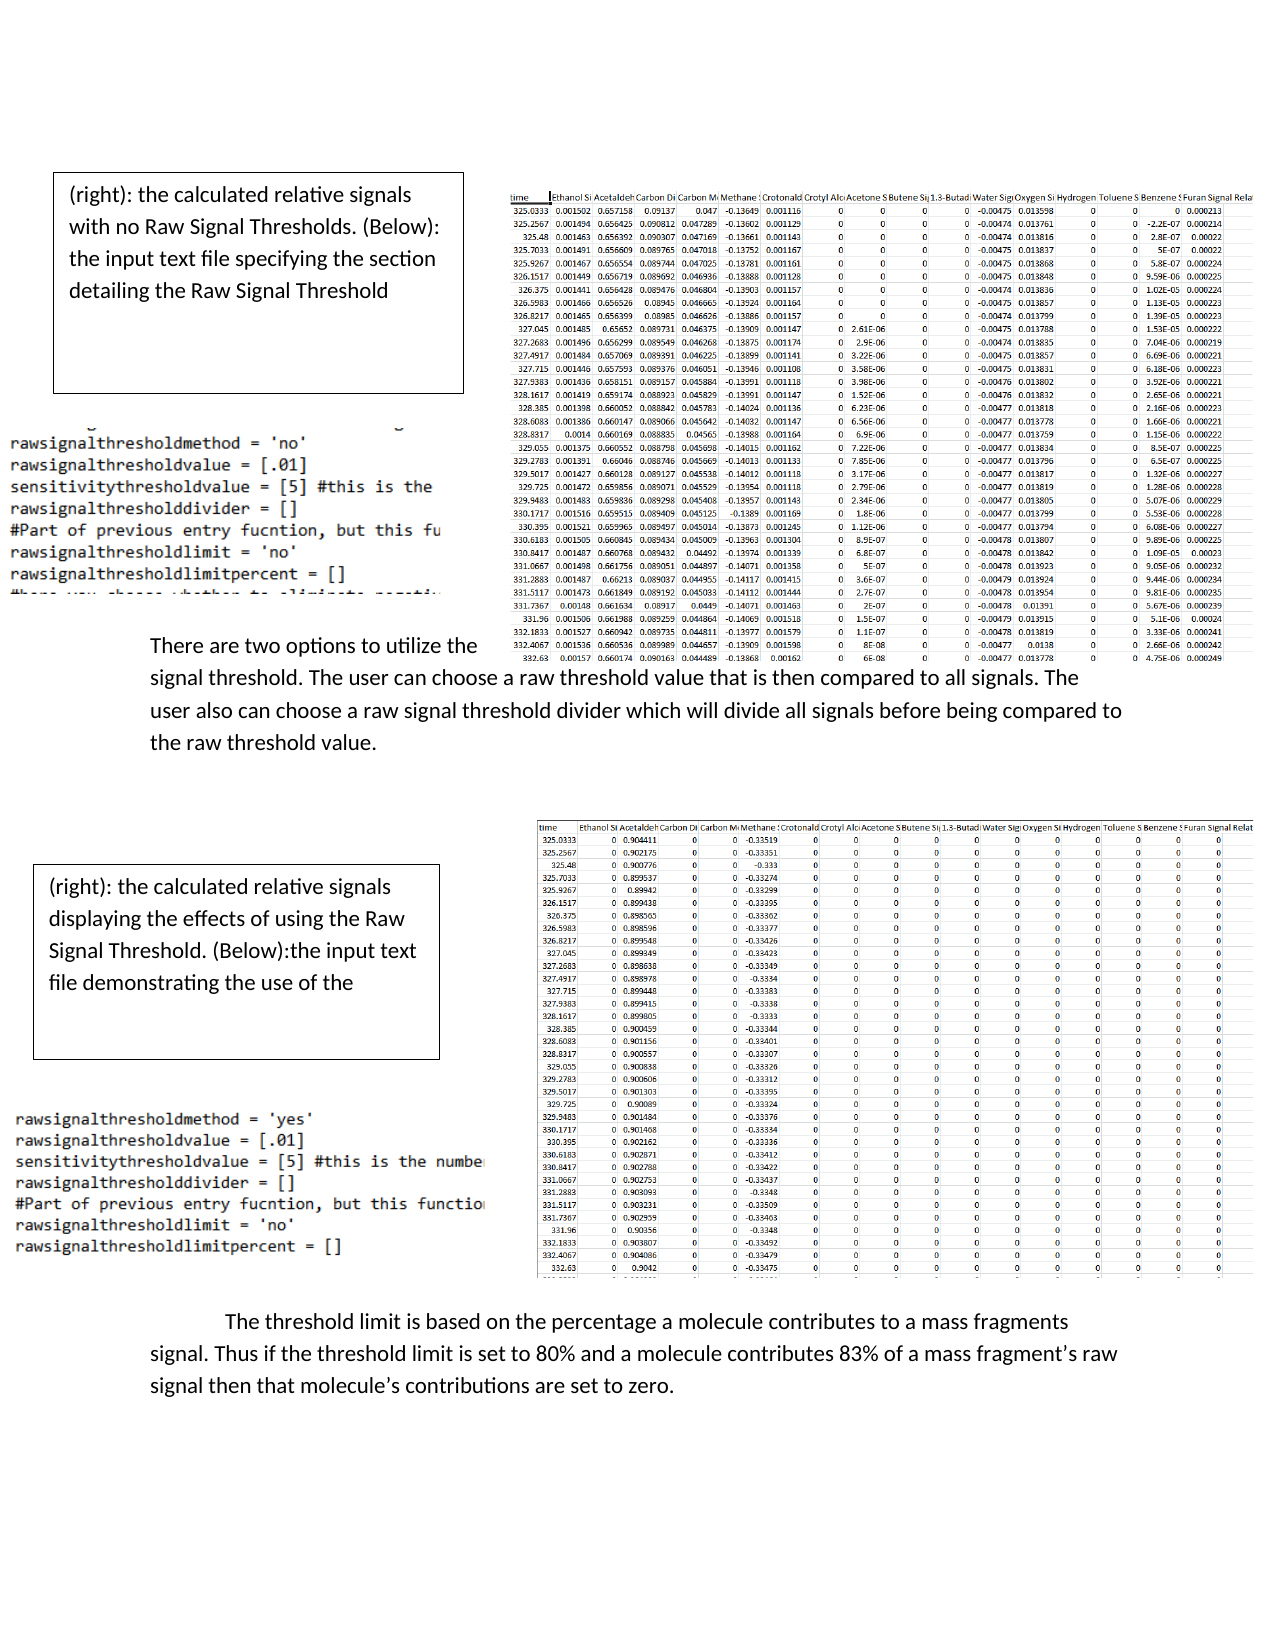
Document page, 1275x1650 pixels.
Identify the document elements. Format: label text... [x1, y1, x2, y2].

picture [4, 428, 441, 594]
picture [14, 1107, 485, 1261]
text There are two options to utilize the signal threshold. The user can choose a raw threshold value that is then compared to all signals. The user also can choose a raw signal threshold divider which will divide all signals before being compared to the raw threshold value. [150, 574, 1125, 756]
text The threshold limit is based on the percentage a molecule contributes to a mass fragments signal. Thus if the threshold limit is set to 80% and a molecule contributes 83% of a mass fragment’s raw signal then that molecule’s contributions are set to zero. [150, 1152, 1125, 1399]
picture [510, 191, 1253, 661]
picture [537, 820, 1254, 1278]
